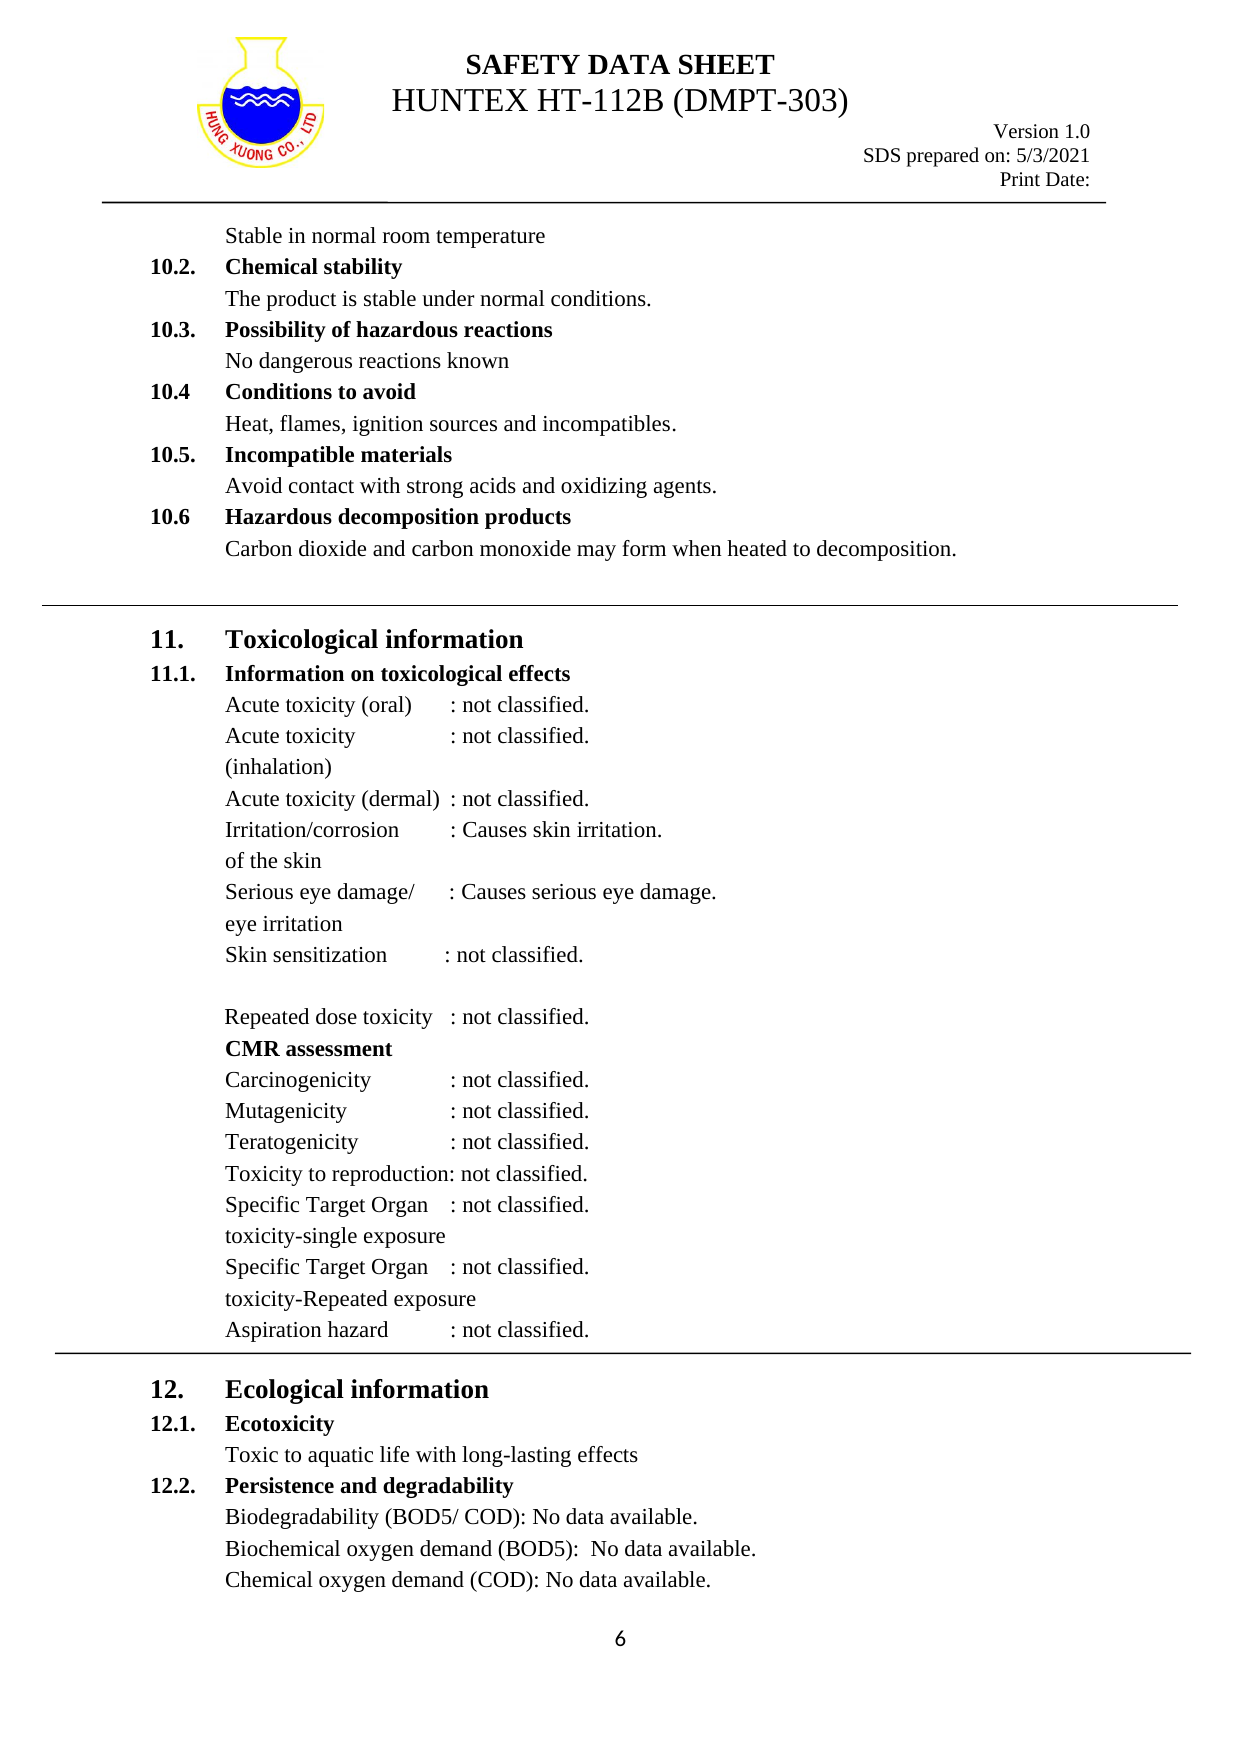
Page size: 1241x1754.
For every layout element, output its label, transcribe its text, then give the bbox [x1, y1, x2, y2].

text Repeated dose toxicity : not classified. [150, 998, 1090, 1030]
text Aspiration hazard : not classified. [150, 1311, 1090, 1342]
text Chemical oxygen demand (COD): No data available. [150, 1561, 1090, 1592]
text Acute toxicity : not classified. [150, 717, 1090, 748]
text 10.3. Possibility of hazardous reactions [150, 311, 1090, 342]
text Serious eye damage/ : Causes serious eye damage. [150, 873, 1090, 905]
text 11. Toxicological information [150, 623, 1090, 655]
text Toxicity to reproduction: not classified. [150, 1155, 1090, 1186]
text Irritation/corrosion : Causes skin irritation. [150, 811, 1090, 842]
text Specific Target Organ : not classified. [150, 1186, 1090, 1217]
text Carbon dioxide and carbon monoxide may form when heated to decomposition. [150, 530, 1090, 561]
text CMR assessment [150, 1030, 1090, 1061]
text 10.6 Hazardous decomposition products [150, 498, 1090, 530]
text Heat, flames, ignition sources and incompatibles. [150, 405, 1090, 436]
text Teratogenicity : not classified. [150, 1123, 1090, 1155]
text Skin sensitization : not classified. [150, 936, 1090, 967]
text Mutagenicity : not classified. [150, 1092, 1090, 1123]
text 12. Ecological information [150, 1373, 1090, 1405]
text The product is stable under normal conditions. [150, 280, 1090, 311]
picture [197, 37, 325, 168]
text 10.4 Conditions to avoid [150, 373, 1090, 405]
text Biochemical oxygen demand (BOD5): No data available. [150, 1530, 1090, 1561]
text toxicity-Repeated exposure [150, 1280, 1090, 1311]
text eye irritation [150, 905, 1090, 936]
text 10.2. Chemical stability [150, 248, 1090, 280]
text Biodegradability (BOD5/ COD): No data available. [150, 1498, 1090, 1530]
text Carcinogenicity : not classified. [150, 1061, 1090, 1092]
text Avoid contact with strong acids and oxidizing agents. [150, 467, 1090, 498]
text No dangerous reactions known [150, 342, 1090, 373]
text Acute toxicity (dermal) : not classified. [150, 780, 1090, 811]
text 11.1. Information on toxicological effects [150, 655, 1090, 686]
text 12.1. Ecotoxicity [150, 1405, 1090, 1436]
text Stable in normal room temperature [150, 217, 1090, 248]
text Specific Target Organ : not classified. [150, 1248, 1090, 1280]
text Toxic to aquatic life with long-lasting effects [150, 1436, 1090, 1467]
text 12.2. Persistence and degradability [150, 1467, 1090, 1498]
text of the skin [150, 842, 1090, 873]
text 10.5. Incompatible materials [150, 436, 1090, 467]
text (inhalation) [150, 748, 1090, 780]
text Acute toxicity (oral) : not classified. [150, 686, 1090, 717]
text toxicity-single exposure [150, 1217, 1090, 1248]
